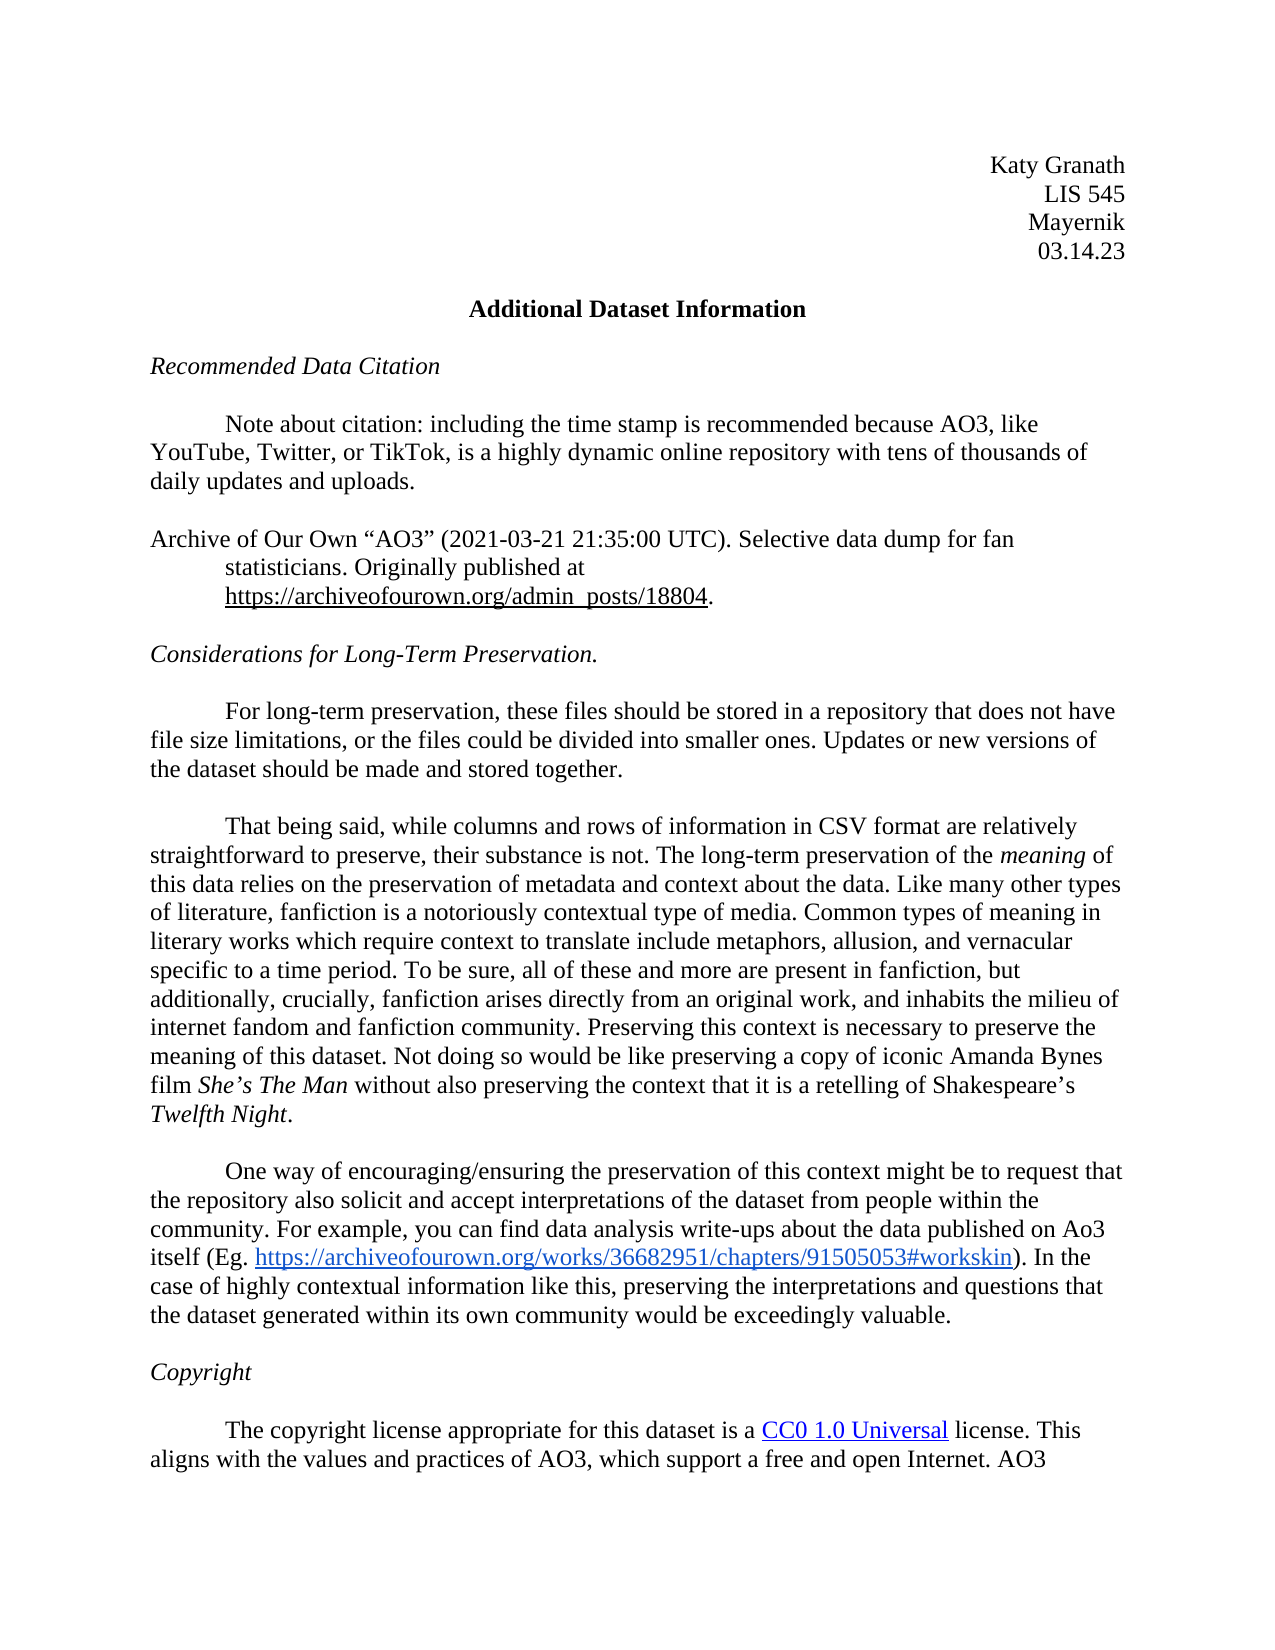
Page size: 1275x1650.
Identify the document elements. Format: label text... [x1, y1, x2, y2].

text Considerations for Long-Term Preservation. [150, 639, 1125, 667]
text Archive of Our Own “AO3” (2021-03-21 21:35:00 UTC). Selective data dump for fan [150, 524, 1125, 552]
text Additional Dataset Information [150, 294, 1125, 322]
text Mayernik [150, 207, 1125, 236]
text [150, 1415, 1125, 1472]
text Note about citation: including the time stamp is recommended because AO3, like YouTube, Twitter, or TikTok, is a highly dynamic online repository with tens of thousands of daily updates and uploads. [150, 409, 1125, 495]
text Copyright [150, 1357, 1125, 1386]
text https://archiveofourown.org/admin_posts/18804. [150, 581, 1125, 610]
text For long-term preservation, these files should be stored in a repository that does not have file size limitations, or the files could be divided into smaller ones. Updates or new versions of the dataset should be made and stored together. [150, 696, 1125, 782]
text One way of encouraging/ensuring the preservation of this context might be to request that the repository also solicit and accept interpretations of the dataset from people within the community. For example, you can find data analysis write-ups about the data published on Ao3 itself (Eg. https://archiveofourown.org/works/36682951/chapters/91505053#workskin). In the case of highly contextual information like this, preserving the interpretations and questions that the dataset generated within its own community would be exceedingly valuable. [150, 1156, 1125, 1329]
text That being said, while columns and rows of information in CSV format are relatively straightforward to preserve, their substance is not. The long-term preservation of the meaning of this data relies on the preservation of metadata and context about the data. Like many other types of literature, fanfiction is a notoriously contextual type of media. Common types of meaning in literary works which require context to translate include metaphors, allusion, and vernacular specific to a time period. To be sure, all of these and more are present in fanfiction, but additionally, crucially, fanfiction arises directly from an original work, and inhabits the milieu of internet fandom and fanfiction community. Preserving this context is necessary to preserve the meaning of this dataset. Not doing so would be like preserving a copy of iconic Amanda Bynes film She’s The Man without also preserving the context that it is a retelling of Shakespeare’s Twelfth Night. [150, 811, 1125, 1127]
text 03.14.23 [150, 236, 1125, 265]
text Recommended Data Citation [150, 351, 1125, 380]
text LIS 545 [150, 179, 1125, 207]
text statisticians. Originally published at [150, 552, 1125, 581]
text Katy Granath [150, 150, 1125, 179]
